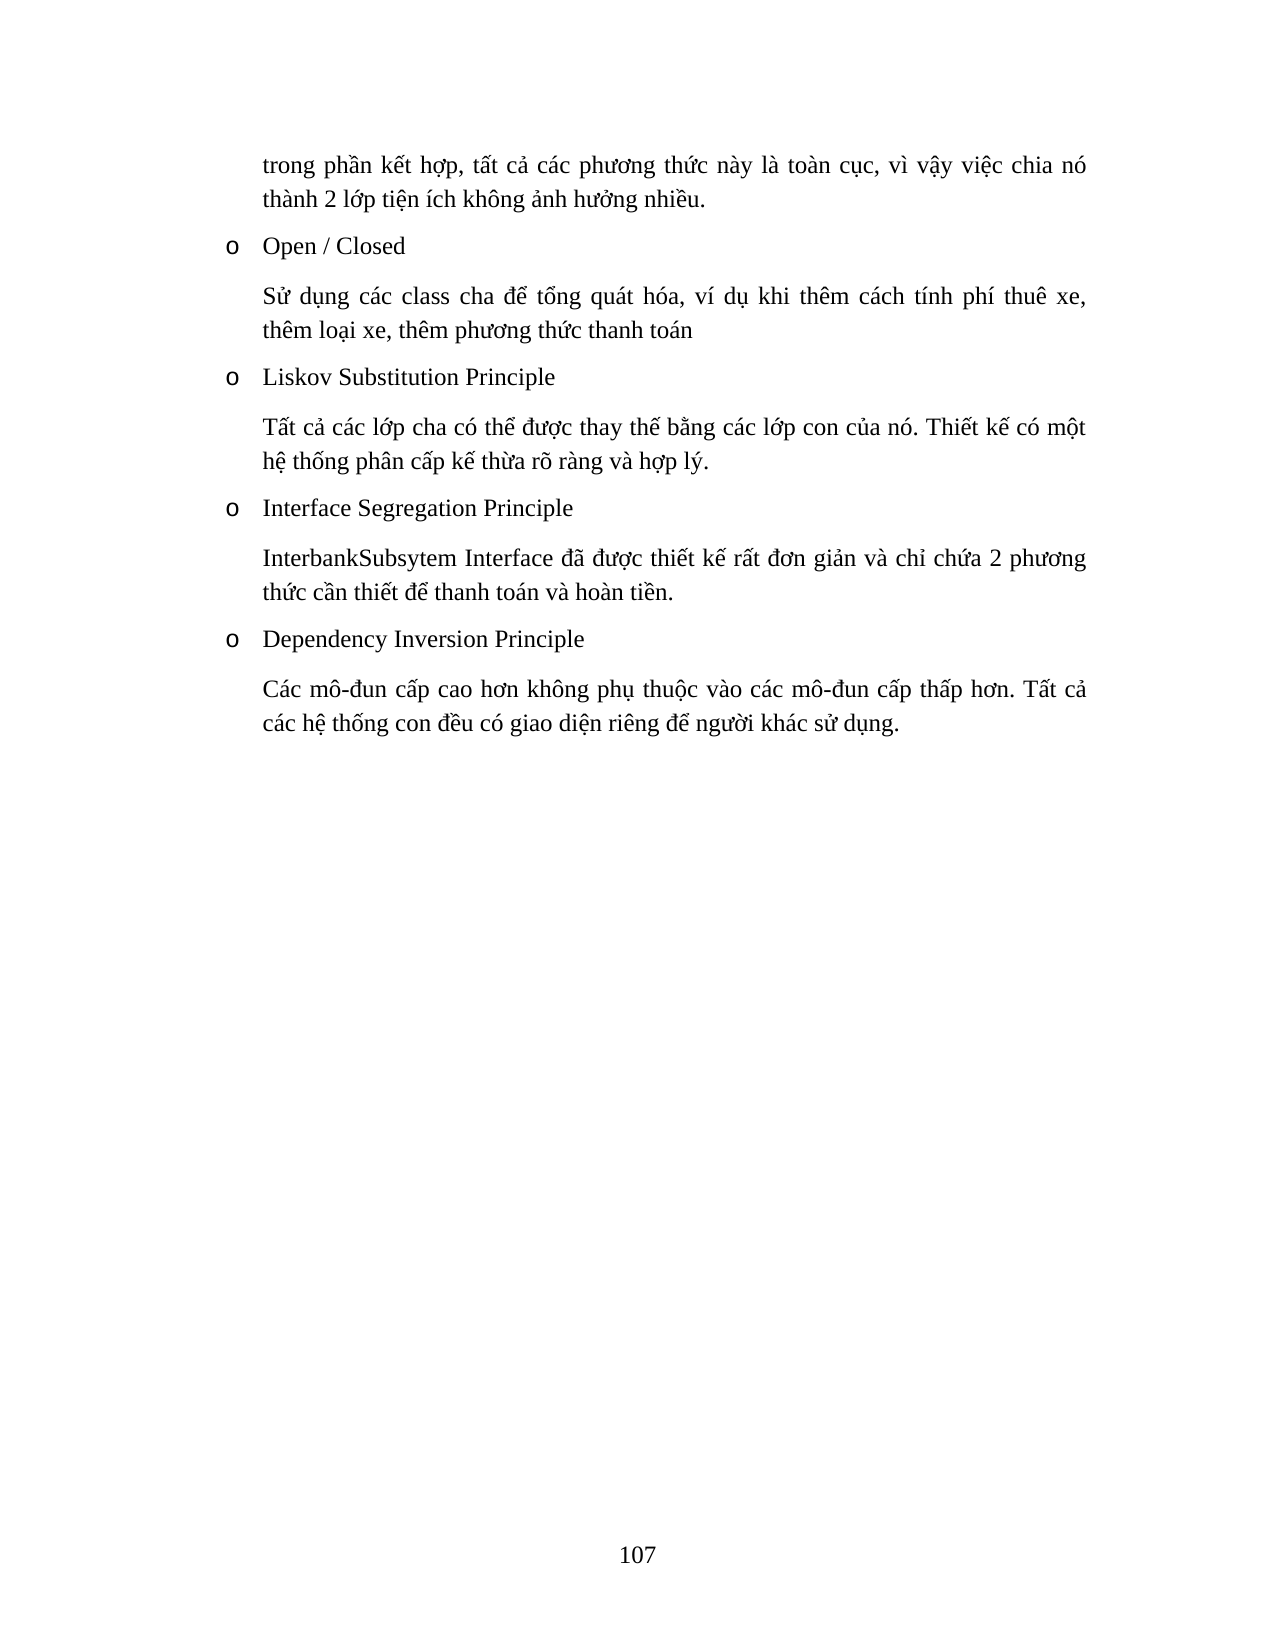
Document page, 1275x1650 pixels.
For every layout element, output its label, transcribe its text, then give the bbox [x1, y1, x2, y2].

list Interface Segregation Principle [225, 493, 1087, 524]
text Tất cả các lớp cha có thể được thay thế bằng các lớp con của nó. Thiết kế có một hệ thống phân cấp kế thừa rõ ràng và hợp lý. [262, 412, 1087, 475]
list Dependency Inversion Principle [225, 624, 1087, 655]
list Open / Closed [225, 231, 1087, 262]
text InterbankSubsytem Interface đã được thiết kế rất đơn giản và chỉ chứa 2 phương thức cần thiết để thanh toán và hoàn tiền. [262, 543, 1087, 606]
list Liskov Substitution Principle [225, 362, 1087, 393]
text Các mô-đun cấp cao hơn không phụ thuộc vào các mô-đun cấp thấp hơn. Tất cả các hệ thống con đều có giao diện riêng để người khác sử dụng. [262, 674, 1087, 737]
text Sử dụng các class cha để tổng quát hóa, ví dụ khi thêm cách tính phí thuê xe, thêm loại xe, thêm phương thức thanh toán [262, 281, 1087, 344]
